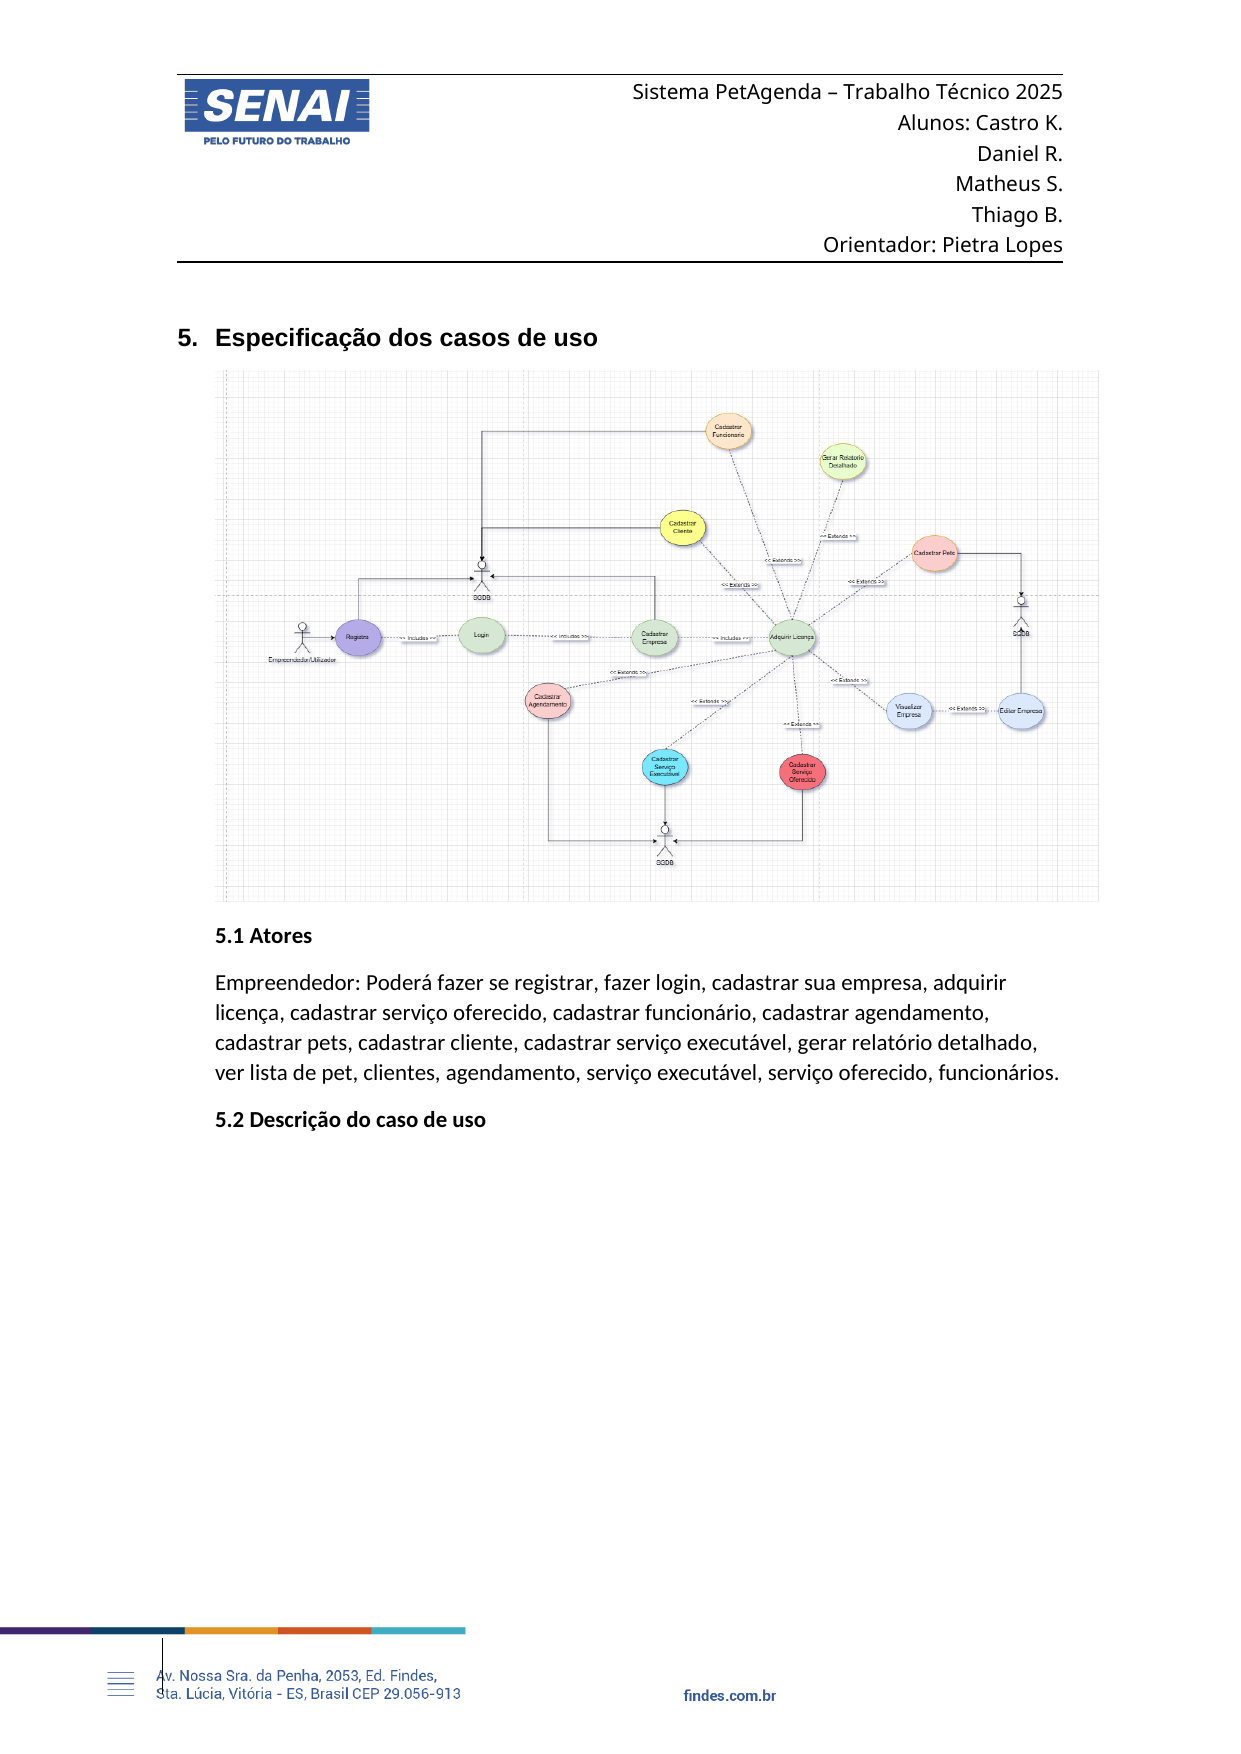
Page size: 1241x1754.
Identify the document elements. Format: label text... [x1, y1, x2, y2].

subtitle Especificação dos casos de uso [177, 323, 1063, 352]
text 5.1 Atores [215, 921, 1063, 949]
text 5.2 Descrição do caso de uso [215, 1105, 1063, 1133]
picture [176, 60, 389, 163]
picture [214, 370, 1099, 902]
picture [0, 1622, 779, 1739]
text Empreendedor: Poderá fazer se registrar, fazer login, cadastrar sua empresa, adquirir licença, cadastrar serviço oferecido, cadastrar funcionário, cadastrar agendamento, cadastrar pets, cadastrar cliente, cadastrar serviço executável, gerar relatório detalhado, ver lista de pet, clientes, agendamento, serviço executável, serviço oferecido, funcionários. [215, 968, 1063, 1086]
